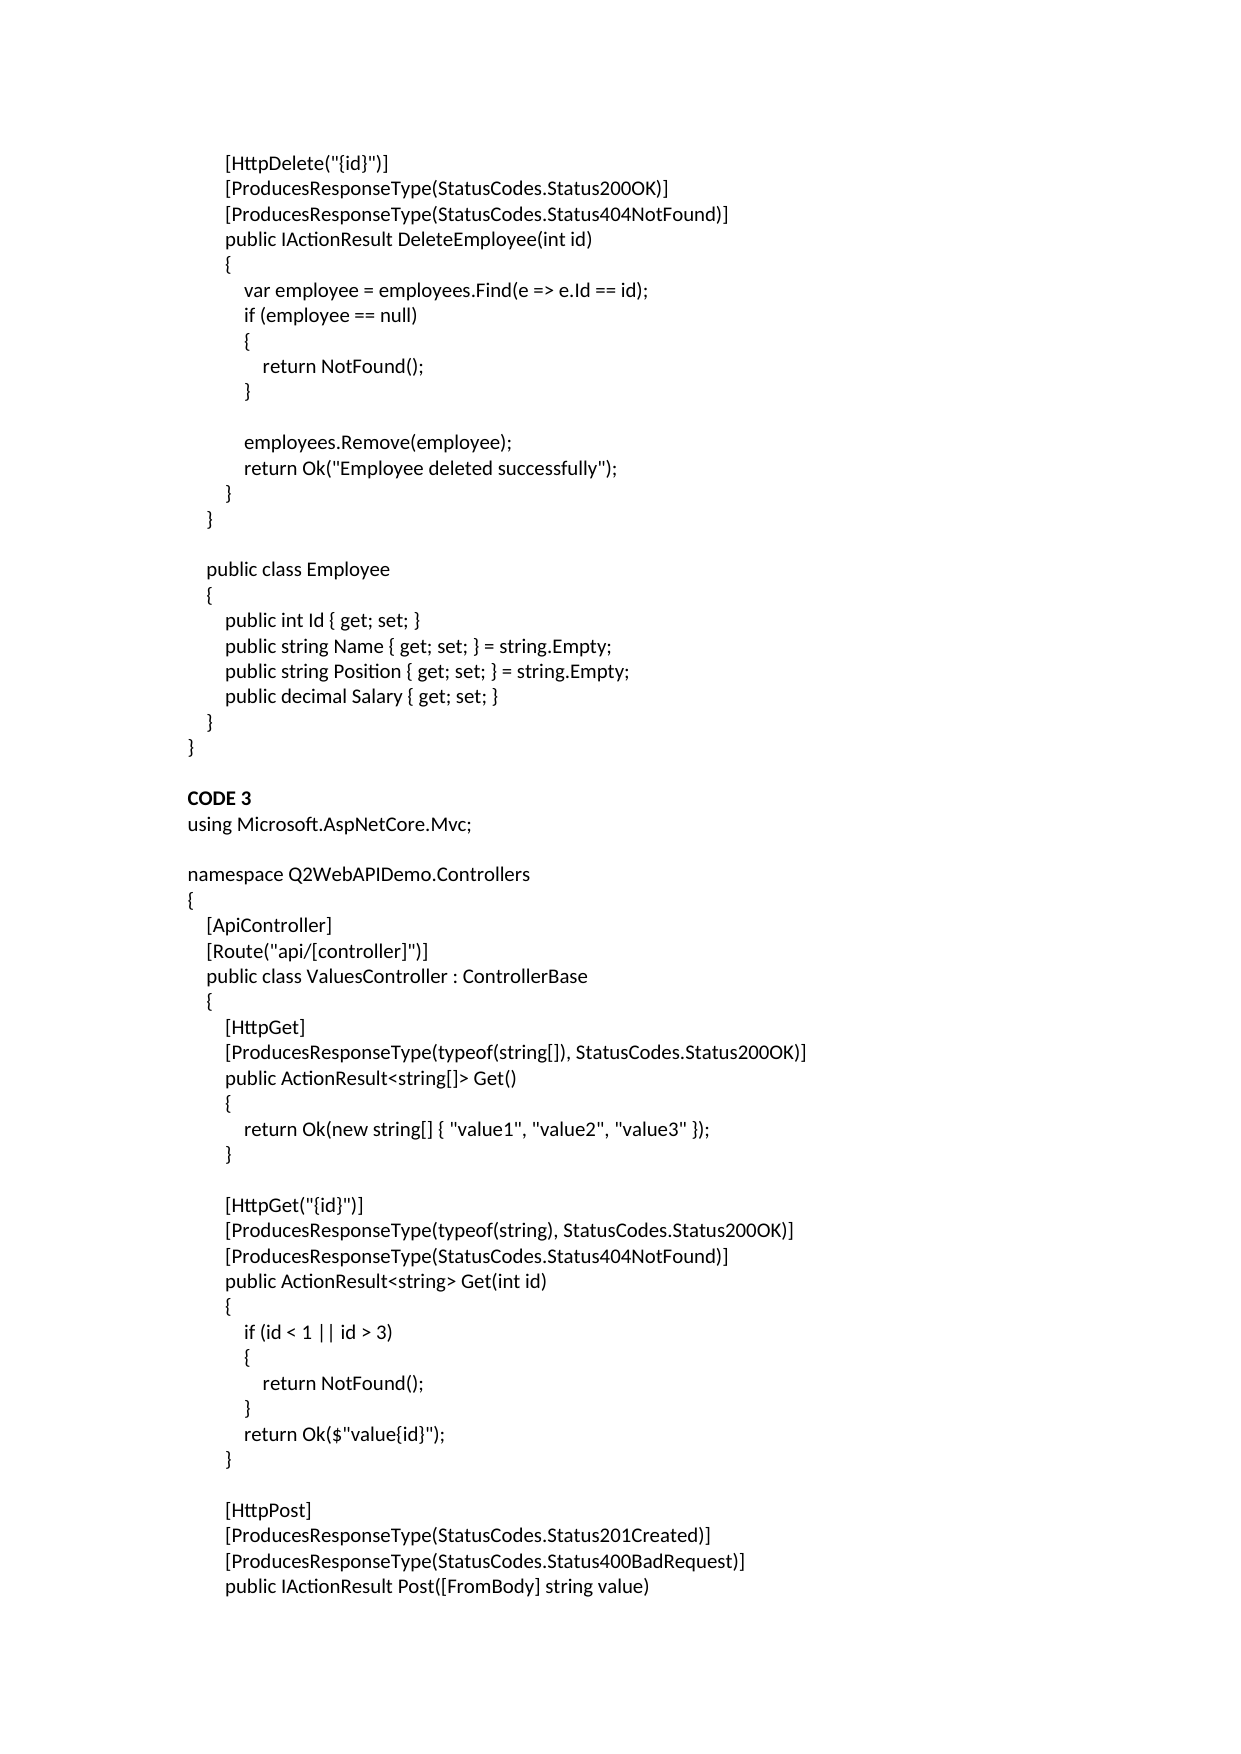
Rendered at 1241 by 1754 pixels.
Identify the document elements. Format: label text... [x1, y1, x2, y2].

text return Ok($"value{id}"); [187, 1421, 1053, 1446]
text if (id < 1 || id > 3) [187, 1319, 1053, 1344]
text [ProducesResponseType(typeof(string), StatusCodes.Status200OK)] [187, 1217, 1053, 1243]
text { [187, 328, 1053, 353]
text } [187, 379, 1053, 404]
text public class ValuesController : ControllerBase [187, 963, 1053, 989]
text [ProducesResponseType(StatusCodes.Status200OK)] [187, 175, 1053, 201]
text employees.Remove(employee); [187, 429, 1053, 455]
text { [187, 989, 1053, 1014]
text public int Id { get; set; } [187, 607, 1053, 633]
text return NotFound(); [187, 353, 1053, 379]
text public string Name { get; set; } = string.Empty; [187, 633, 1053, 658]
text { [187, 1090, 1053, 1116]
text [ProducesResponseType(StatusCodes.Status201Created)] [187, 1522, 1053, 1548]
text [HttpGet] [187, 1014, 1053, 1039]
text public class Employee [187, 557, 1053, 582]
text [ProducesResponseType(typeof(string[]), StatusCodes.Status200OK)] [187, 1039, 1053, 1065]
text { [187, 1344, 1053, 1370]
text [ApiController] [187, 912, 1053, 938]
text } [187, 734, 1053, 760]
text return Ok(new string[] { "value1", "value2", "value3" }); [187, 1116, 1053, 1141]
text } [187, 1395, 1053, 1421]
text return NotFound(); [187, 1370, 1053, 1395]
text public ActionResult<string> Get(int id) [187, 1268, 1053, 1294]
text [ProducesResponseType(StatusCodes.Status400BadRequest)] [187, 1548, 1053, 1573]
text using Microsoft.AspNetCore.Mvc; [187, 811, 1053, 836]
text [HttpPost] [187, 1497, 1053, 1522]
text [Route("api/[controller]")] [187, 938, 1053, 963]
text } [187, 709, 1053, 734]
text public ActionResult<string[]> Get() [187, 1065, 1053, 1090]
text public string Position { get; set; } = string.Empty; [187, 658, 1053, 684]
text } [187, 506, 1053, 531]
text return Ok("Employee deleted successfully"); [187, 455, 1053, 480]
text } [187, 1446, 1053, 1472]
text { [187, 252, 1053, 277]
text public IActionResult DeleteEmployee(int id) [187, 226, 1053, 252]
text } [187, 1141, 1053, 1167]
text { [187, 1294, 1053, 1319]
text { [187, 887, 1053, 912]
text if (employee == null) [187, 302, 1053, 328]
text CODE 3 [187, 785, 1053, 811]
text } [187, 480, 1053, 506]
text { [187, 582, 1053, 607]
text public decimal Salary { get; set; } [187, 684, 1053, 709]
text var employee = employees.Find(e => e.Id == id); [187, 277, 1053, 302]
text namespace Q2WebAPIDemo.Controllers [187, 862, 1053, 887]
text [ProducesResponseType(StatusCodes.Status404NotFound)] [187, 1243, 1053, 1268]
text [HttpDelete("{id}")] [187, 150, 1053, 175]
text [HttpGet("{id}")] [187, 1192, 1053, 1217]
text public IActionResult Post([FromBody] string value) [187, 1573, 1053, 1599]
text [ProducesResponseType(StatusCodes.Status404NotFound)] [187, 201, 1053, 226]
